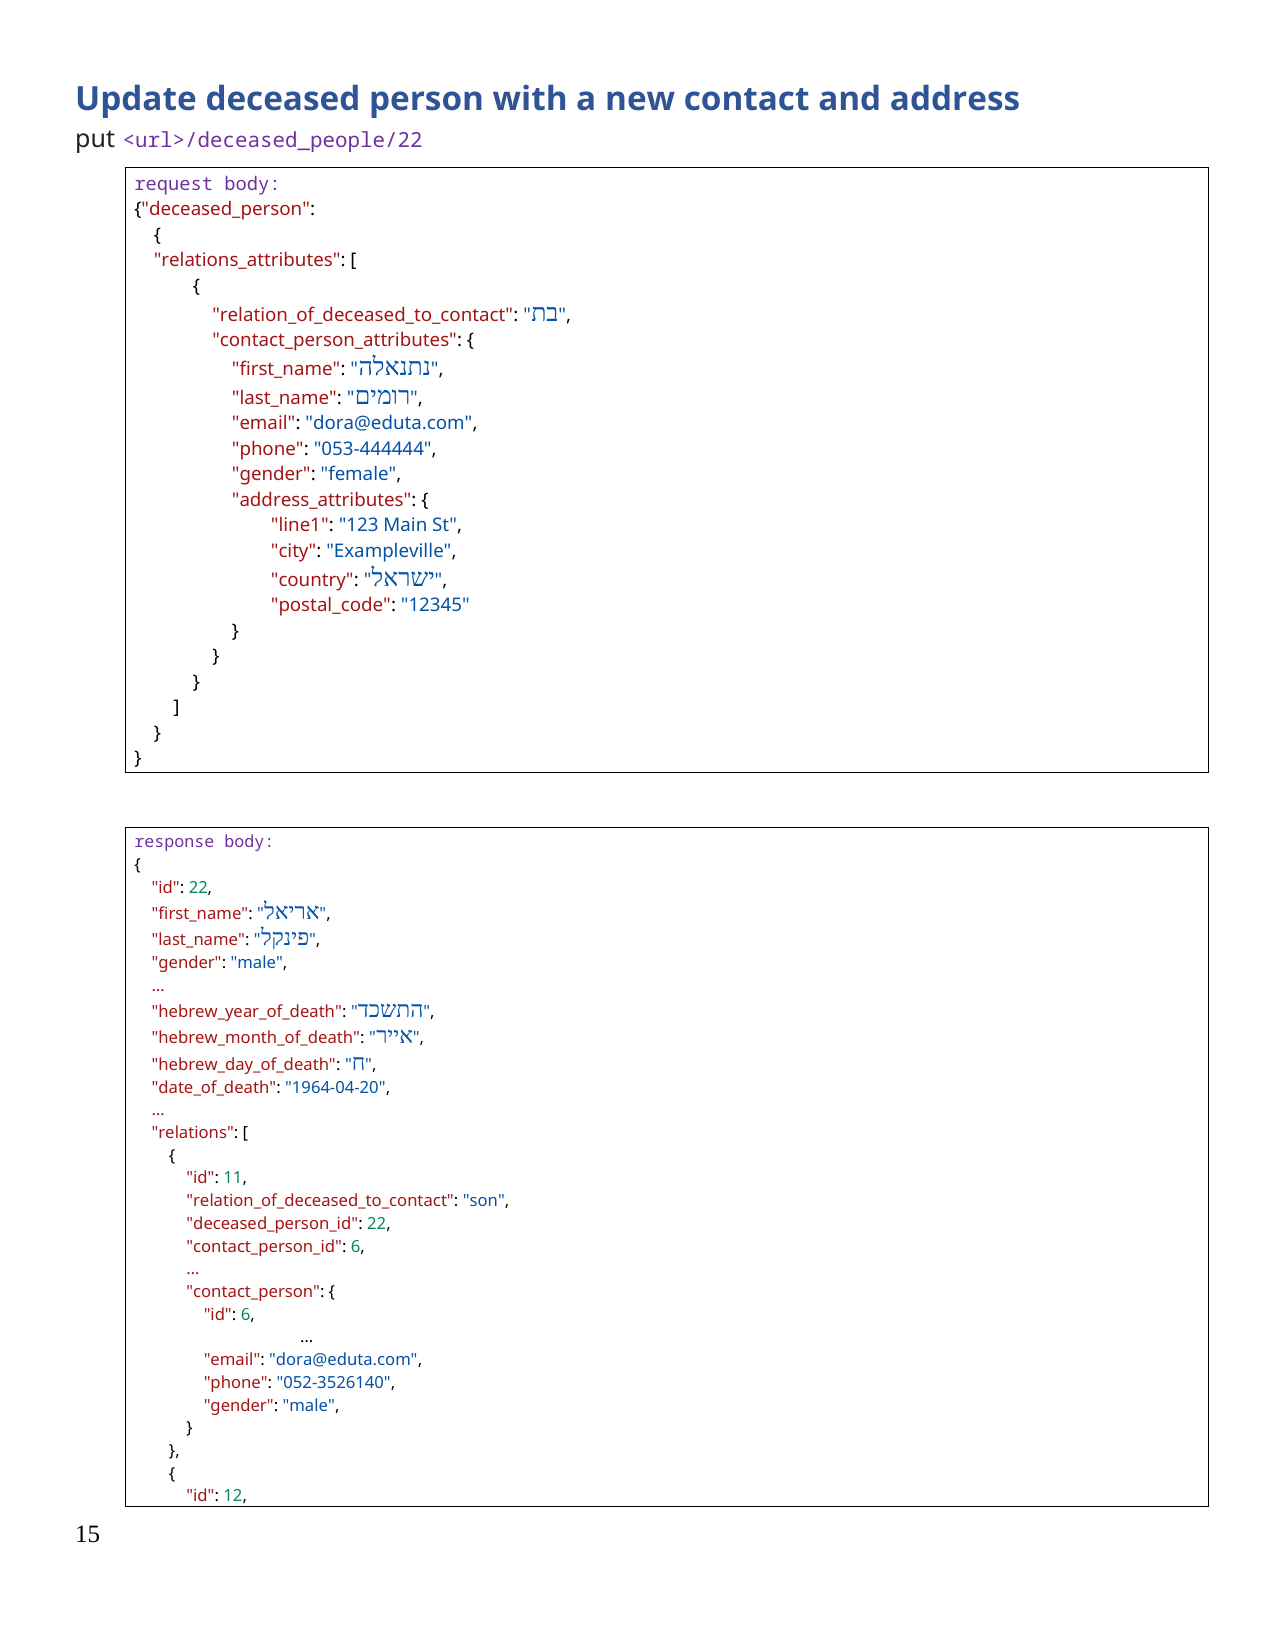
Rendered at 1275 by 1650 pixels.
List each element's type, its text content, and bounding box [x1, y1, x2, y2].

text … [126, 1254, 1208, 1277]
text "hebrew_month_of_death": "אייר", [126, 1019, 1208, 1046]
text Update deceased person with a new contact and address [75, 75, 1200, 120]
text "phone": "053-444444", [126, 432, 1208, 457]
text "line1": "123 Main St", [126, 508, 1208, 534]
text "postal_code": "12345" [126, 588, 1208, 614]
text response body: [126, 828, 1208, 849]
text "hebrew_year_of_death": "התשכד", [126, 993, 1208, 1019]
text } [126, 665, 1208, 690]
text "first_name": "אריאל", [126, 895, 1208, 921]
text { [126, 849, 1208, 872]
text "gender": "male", [126, 1390, 1208, 1413]
text "gender": "female", [126, 457, 1208, 483]
text "city": "Exampleville", [126, 534, 1208, 559]
text "relation_of_deceased_to_contact": "son", [126, 1186, 1208, 1208]
text "country": "ישראל", [126, 559, 1208, 588]
text ] [126, 690, 1208, 716]
text "contact_person_id": 6, [126, 1231, 1208, 1254]
text put <url>/deceased_people/22 [122, 120, 1200, 154]
text } [126, 614, 1208, 639]
text "email": "dora@eduta.com", [126, 406, 1208, 432]
text "id": 6, [126, 1299, 1208, 1322]
text { [126, 269, 1208, 294]
text }, [126, 1436, 1208, 1458]
text {"deceased_person": [126, 192, 1208, 218]
text } [126, 1413, 1208, 1436]
text … [126, 970, 1208, 993]
text "relations_attributes": [ [126, 243, 1208, 269]
text } [126, 716, 1208, 741]
text "id": 11, [126, 1163, 1208, 1186]
text request body: [126, 168, 1208, 192]
text } [126, 639, 1208, 665]
text "contact_person_attributes": { [126, 323, 1208, 349]
text "contact_person": { [126, 1277, 1208, 1299]
text "relations": [ [126, 1118, 1208, 1140]
text "date_of_death": "1964-04-20", [126, 1072, 1208, 1095]
text "last_name": "פינקל", [126, 921, 1208, 948]
text "address_attributes": { [126, 483, 1208, 508]
text "id": 12, [126, 1481, 1208, 1506]
text "id": 22, [126, 872, 1208, 895]
text { [126, 1140, 1208, 1163]
text "email": "dora@eduta.com", [126, 1345, 1208, 1367]
text "first_name": "נתנאלה", [126, 349, 1208, 378]
text "last_name": "רומים", [126, 378, 1208, 406]
text … [126, 1322, 1208, 1345]
text "phone": "052-3526140", [126, 1367, 1208, 1390]
text "hebrew_day_of_death": "ח", [126, 1046, 1208, 1072]
text "deceased_person_id": 22, [126, 1208, 1208, 1231]
text { [126, 1458, 1208, 1481]
text { [126, 218, 1208, 243]
text "gender": "male", [126, 948, 1208, 970]
text "relation_of_deceased_to_contact": "בת", [126, 294, 1208, 323]
text } [126, 741, 1208, 772]
text … [126, 1095, 1208, 1118]
